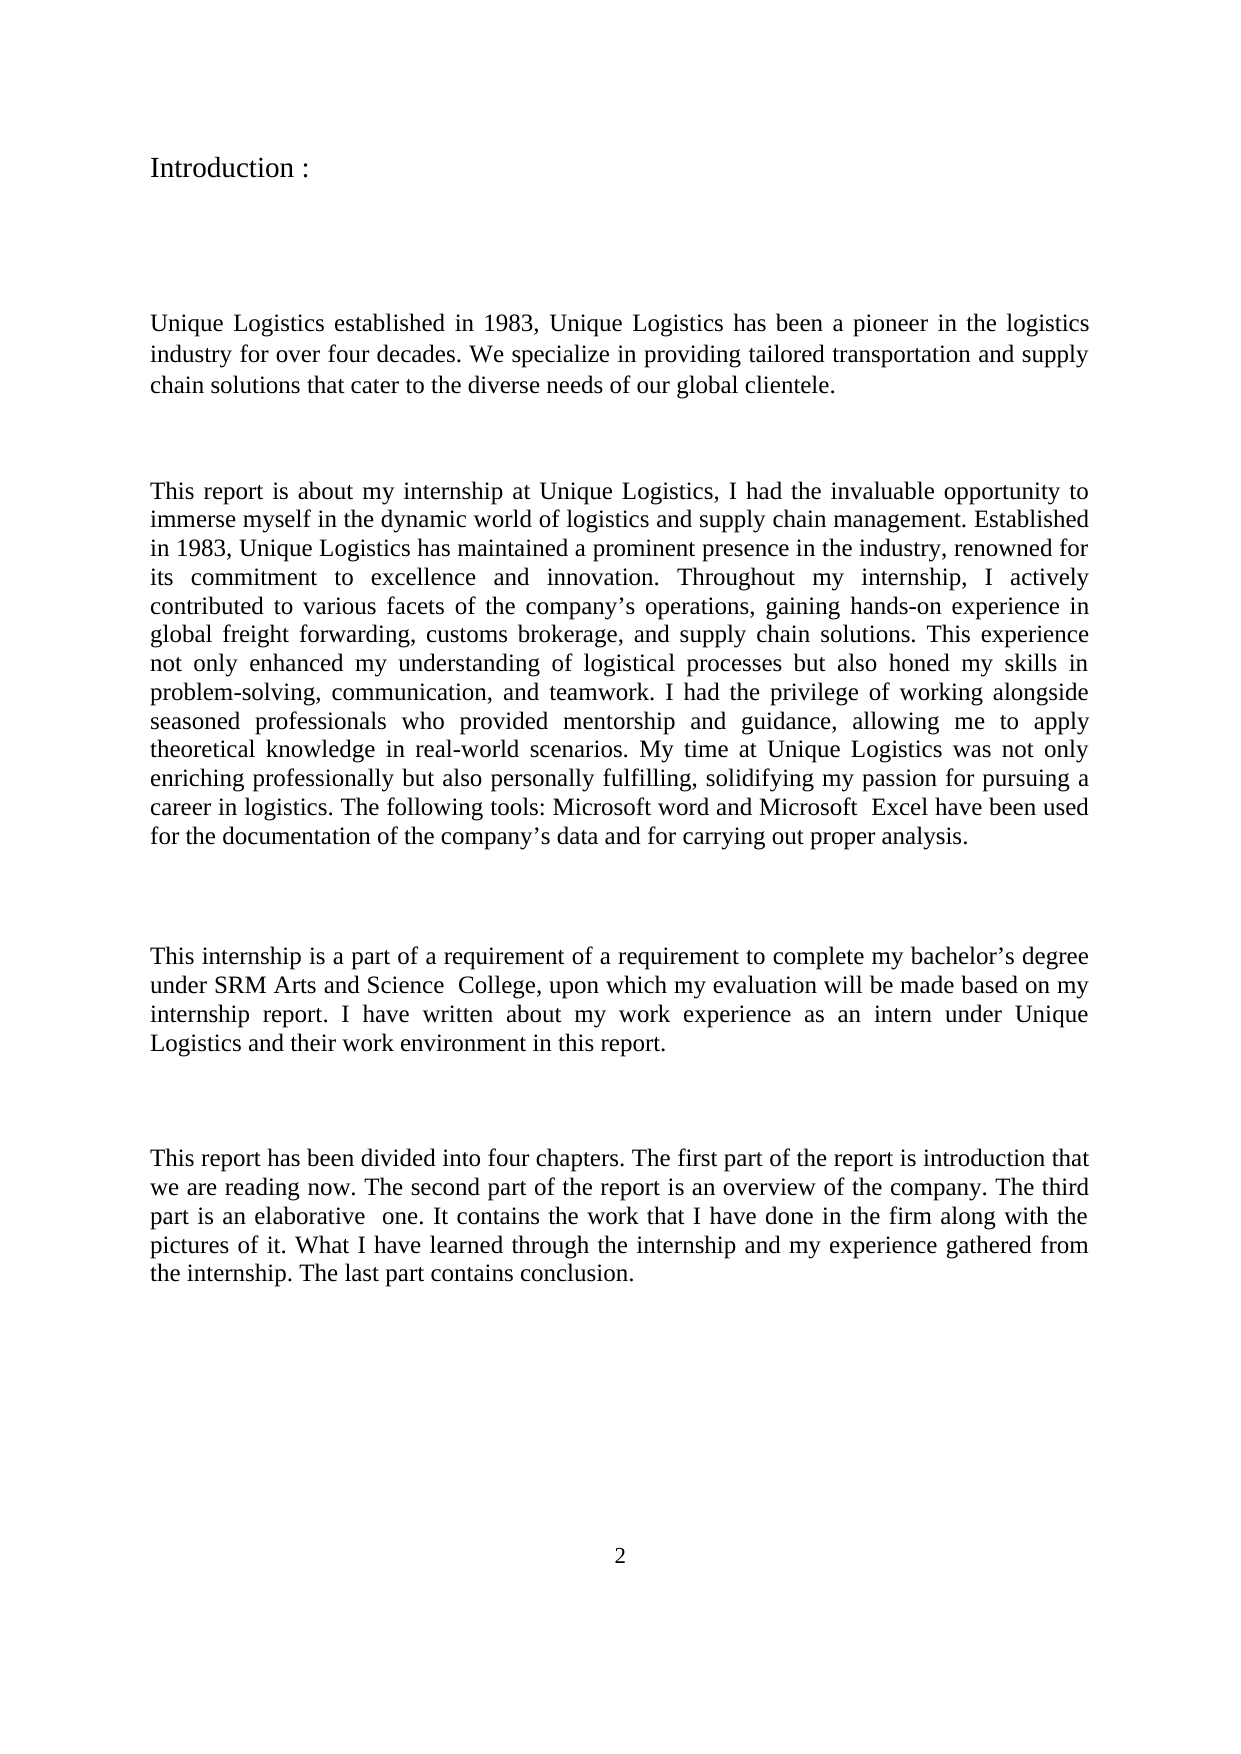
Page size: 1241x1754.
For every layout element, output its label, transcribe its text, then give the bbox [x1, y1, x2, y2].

text This internship is a part of a requirement of a requirement to complete my bachelor’s degree under SRM Arts and Science College, upon which my evaluation will be made based on my internship report. I have written about my work experience as an intern under Unique Logistics and their work environment in this report. [150, 941, 1090, 1056]
text This report has been divided into four chapters. The first part of the report is introduction that we are reading now. The second part of the report is an overview of the company. The third part is an elaborative one. It contains the work that I have done in the firm along with the pictures of it. What I have learned through the internship and my experience gathered from the internship. The last part contains conclusion. [150, 1143, 1090, 1287]
text Introduction : [150, 150, 1090, 183]
text 2 [150, 1542, 1090, 1568]
text Unique Logistics established in 1983, Unique Logistics has been a pioneer in the logistics industry for over four decades. We specialize in providing tailored transportation and supply chain solutions that cater to the diverse needs of our global clientele. [150, 308, 1090, 399]
text This report is about my internship at Unique Logistics, I had the invaluable opportunity to immerse myself in the dynamic world of logistics and supply chain management. Established in 1983, Unique Logistics has maintained a prominent presence in the industry, renowned for its commitment to excellence and innovation. Throughout my internship, I actively contributed to various facets of the company’s operations, gaining hands-on experience in global freight forwarding, customs brokerage, and supply chain solutions. This experience not only enhanced my understanding of logistical processes but also honed my skills in problem-solving, communication, and teamwork. I had the privilege of working alongside seasoned professionals who provided mentorship and guidance, allowing me to apply theoretical knowledge in real-world scenarios. My time at Unique Logistics was not only enriching professionally but also personally fulfilling, solidifying my passion for pursuing a career in logistics. The following tools: Microsoft word and Microsoft Excel have been used for the documentation of the company’s data and for carrying out proper analysis. [150, 476, 1090, 849]
